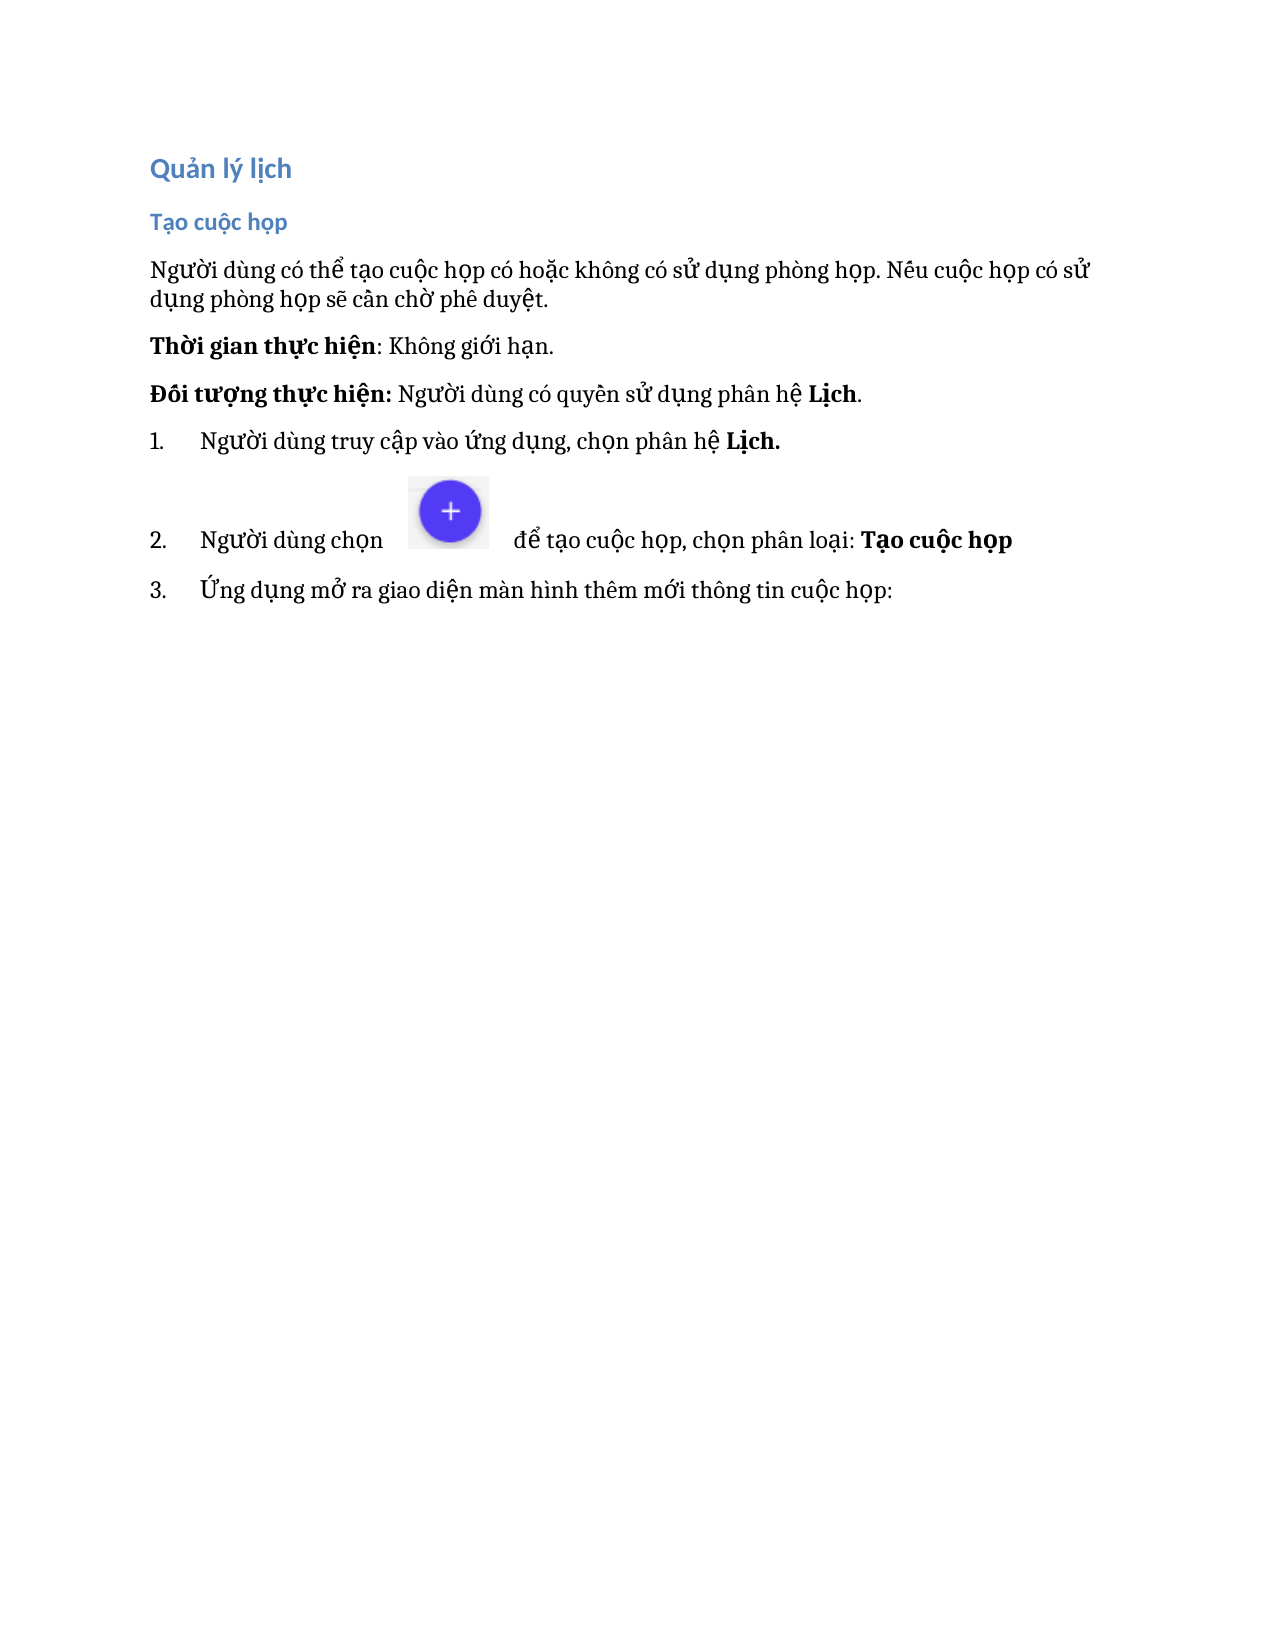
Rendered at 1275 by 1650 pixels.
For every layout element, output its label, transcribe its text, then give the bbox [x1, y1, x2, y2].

text Thời gian thực hiện: Không giới hạn. [150, 332, 1125, 361]
subtitle Tạo cuộc họp [150, 206, 1125, 237]
text Đối tượng thực hiện: Người dùng có quyền sử dụng phân hệ Lịch. [150, 379, 1125, 408]
list Ứng dụng mở ra giao diện màn hình thêm mới thông tin cuộc họp: [150, 576, 1125, 604]
subtitle Quản lý lịch [150, 150, 1125, 186]
list Người dùng chọn để tạo cuộc họp, chọn phân loại: Tạo cuộc họp [150, 477, 1125, 555]
list Người dùng truy cập vào ứng dụng, chọn phân hệ Lịch. [150, 427, 1125, 456]
text Người dùng có thể tạo cuộc họp có hoặc không có sử dụng phòng họp. Nếu cuộc họp có sử dụng phòng họp sẽ cần chờ phê duyệt. [150, 256, 1125, 313]
picture [408, 476, 490, 549]
